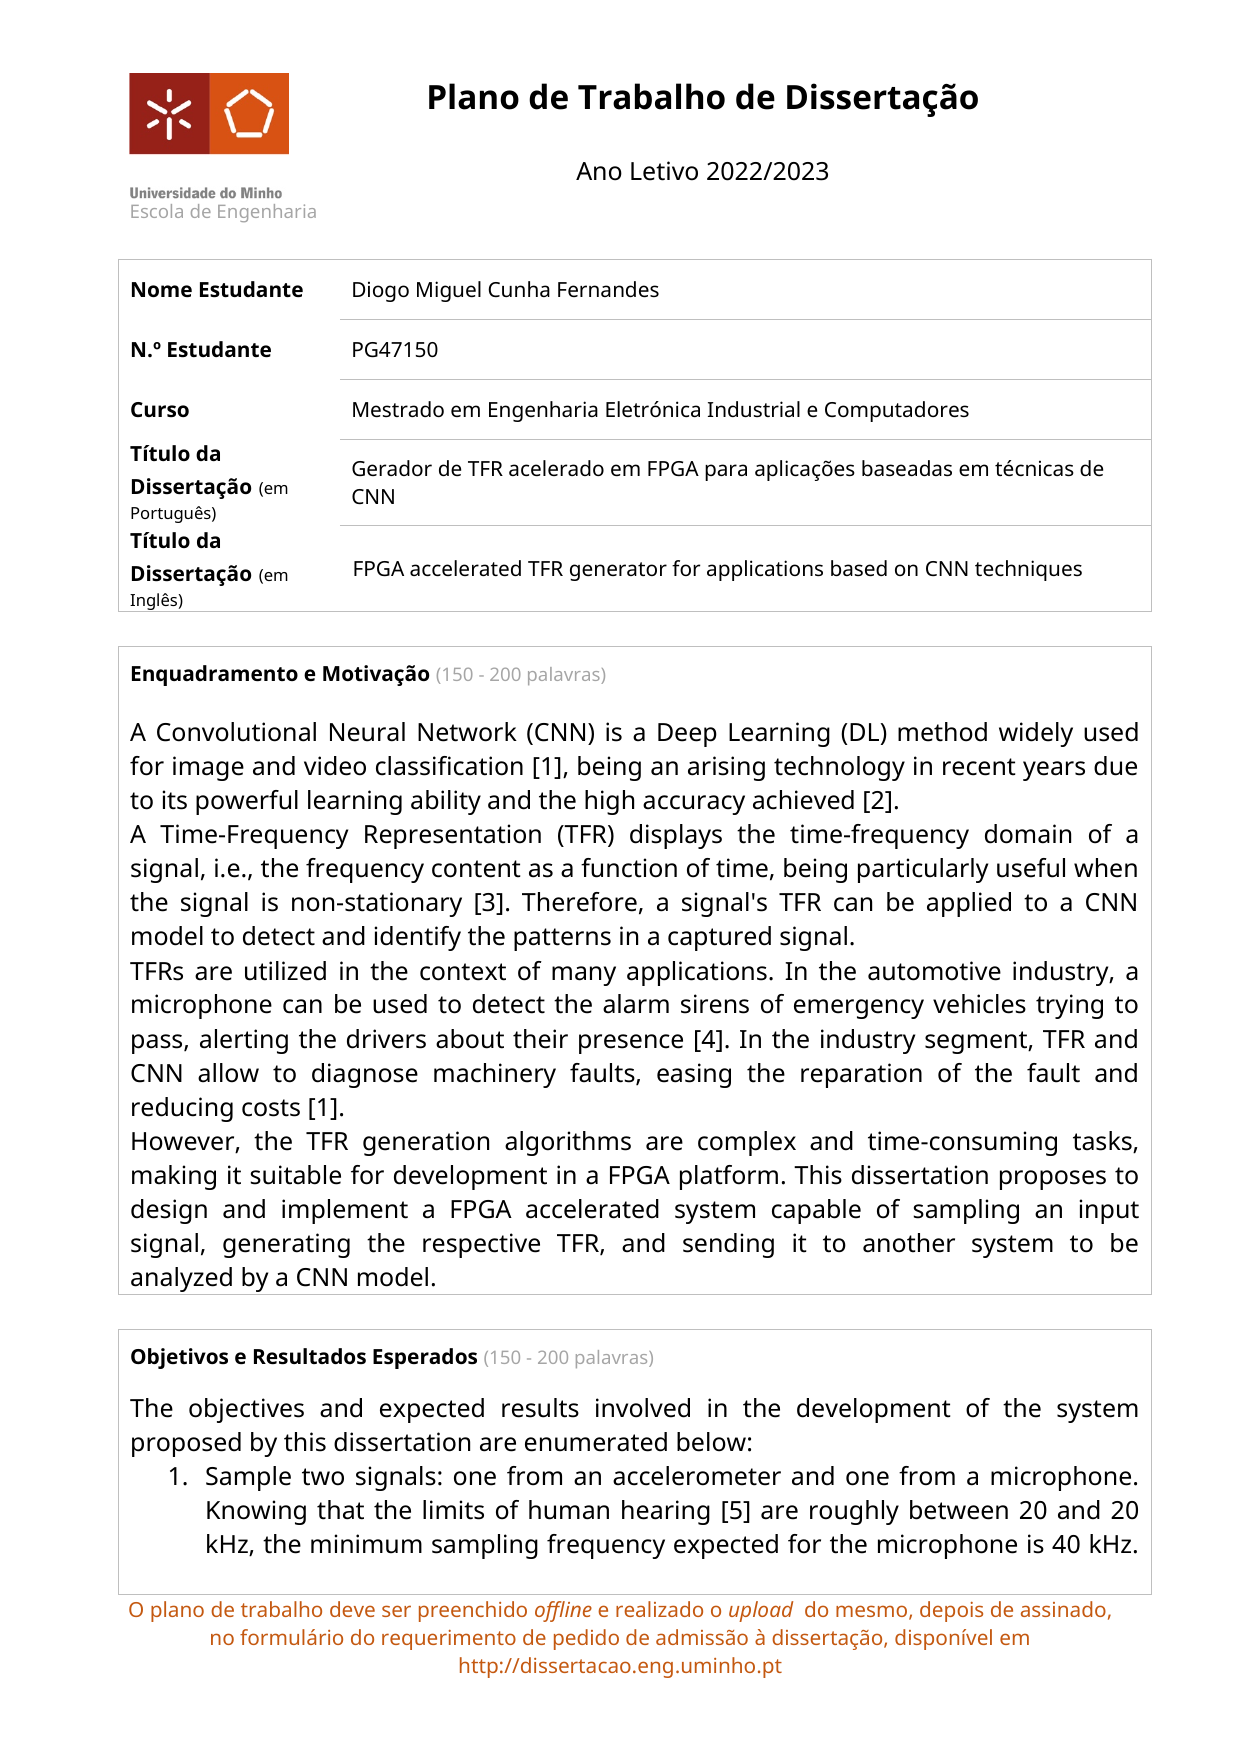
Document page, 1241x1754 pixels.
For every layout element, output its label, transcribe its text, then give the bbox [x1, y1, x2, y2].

table_header Nome Estudante [119, 260, 340, 318]
table_cell Gerador de TFR acelerado em FPGA para aplicações baseadas em técnicas de CNN [340, 440, 1151, 525]
table_cell Título da Dissertação (em Português) [119, 439, 340, 525]
table_header Plano de Trabalho de Dissertação Ano Letivo 2022/2023 [356, 74, 1050, 224]
table_header Enquadramento e Motivação (150 - 200 palavras) A Convolutional Neural Network (CNN) is a Deep Learning (DL) method widely used for image and video classification [1], being an arising technology in recent years due to its powerful learning ability and the high accuracy achieved [2]. A Time-Frequency Representation (TFR) displays the time-frequency domain of a signal, i.e., the frequency content as a function of time, being particularly useful when the signal is non-stationary [3]. Therefore, a signal's TFR can be applied to a CNN model to detect and identify the patterns in a captured signal. TFRs are utilized in the context of many applications. In the automotive industry, a microphone can be used to detect the alarm sirens of emergency vehicles trying to pass, alerting the drivers about their presence [4]. In the industry segment, TFR and CNN allow to diagnose machinery faults, easing the reparation of the fault and reducing costs [1]. However, the TFR generation algorithms are complex and time-consuming tasks, making it suitable for development in a FPGA platform. This dissertation proposes to design and implement a FPGA accelerated system capable of sampling an input signal, generating the respective TFR, and sending it to another system to be analyzed by a CNN model. [119, 647, 1151, 1294]
table_cell FPGA accelerated TFR generator for applications based on CNN techniques [340, 526, 1151, 611]
table_cell Curso [119, 379, 340, 438]
table_cell N.º Estudante [119, 319, 340, 378]
table_header Diogo Miguel Cunha Fernandes [340, 260, 1151, 318]
table_header Escola de Engenharia [118, 74, 356, 224]
picture [129, 73, 289, 199]
table_cell Título da Dissertação (em Inglês) [119, 525, 340, 611]
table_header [119, 1330, 1151, 1594]
table_cell PG47150 [340, 320, 1151, 378]
table_cell Mestrado em Engenharia Eletrónica Industrial e Computadores [340, 380, 1151, 438]
